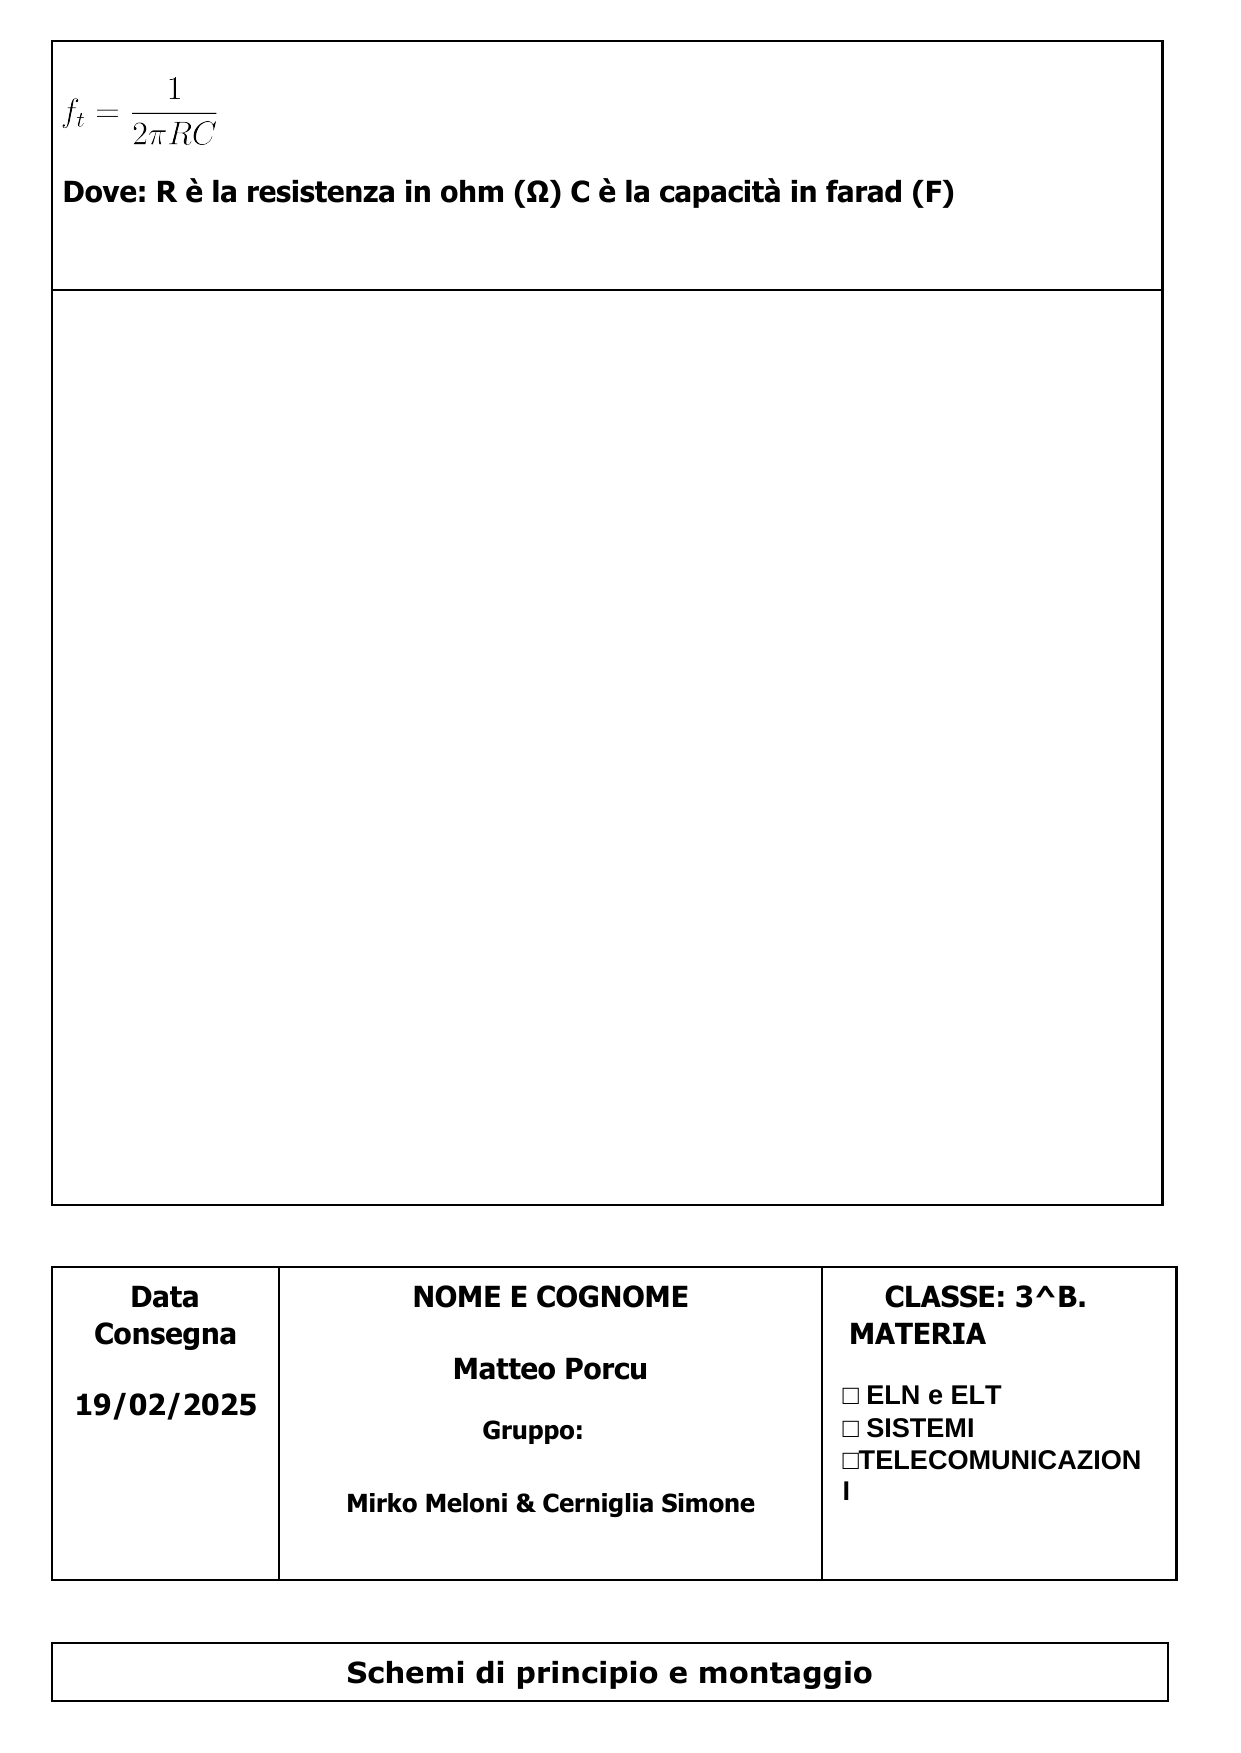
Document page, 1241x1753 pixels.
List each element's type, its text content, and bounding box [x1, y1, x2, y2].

table_header CLASSE: 3^B. MATERIA □ ELN e ELT □ SISTEMI □TELECOMUNICAZIONI [823, 1268, 1175, 1579]
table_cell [53, 42, 1161, 289]
table_cell [53, 291, 1161, 1203]
table_header Data Consegna 19/02/2025 [53, 1268, 278, 1579]
picture [62, 77, 217, 145]
table_header NOME E COGNOME Matteo Porcu Gruppo: Mirko Meloni & Cerniglia Simone [280, 1268, 821, 1579]
table_header Schemi di principio e montaggio [53, 1644, 1167, 1700]
